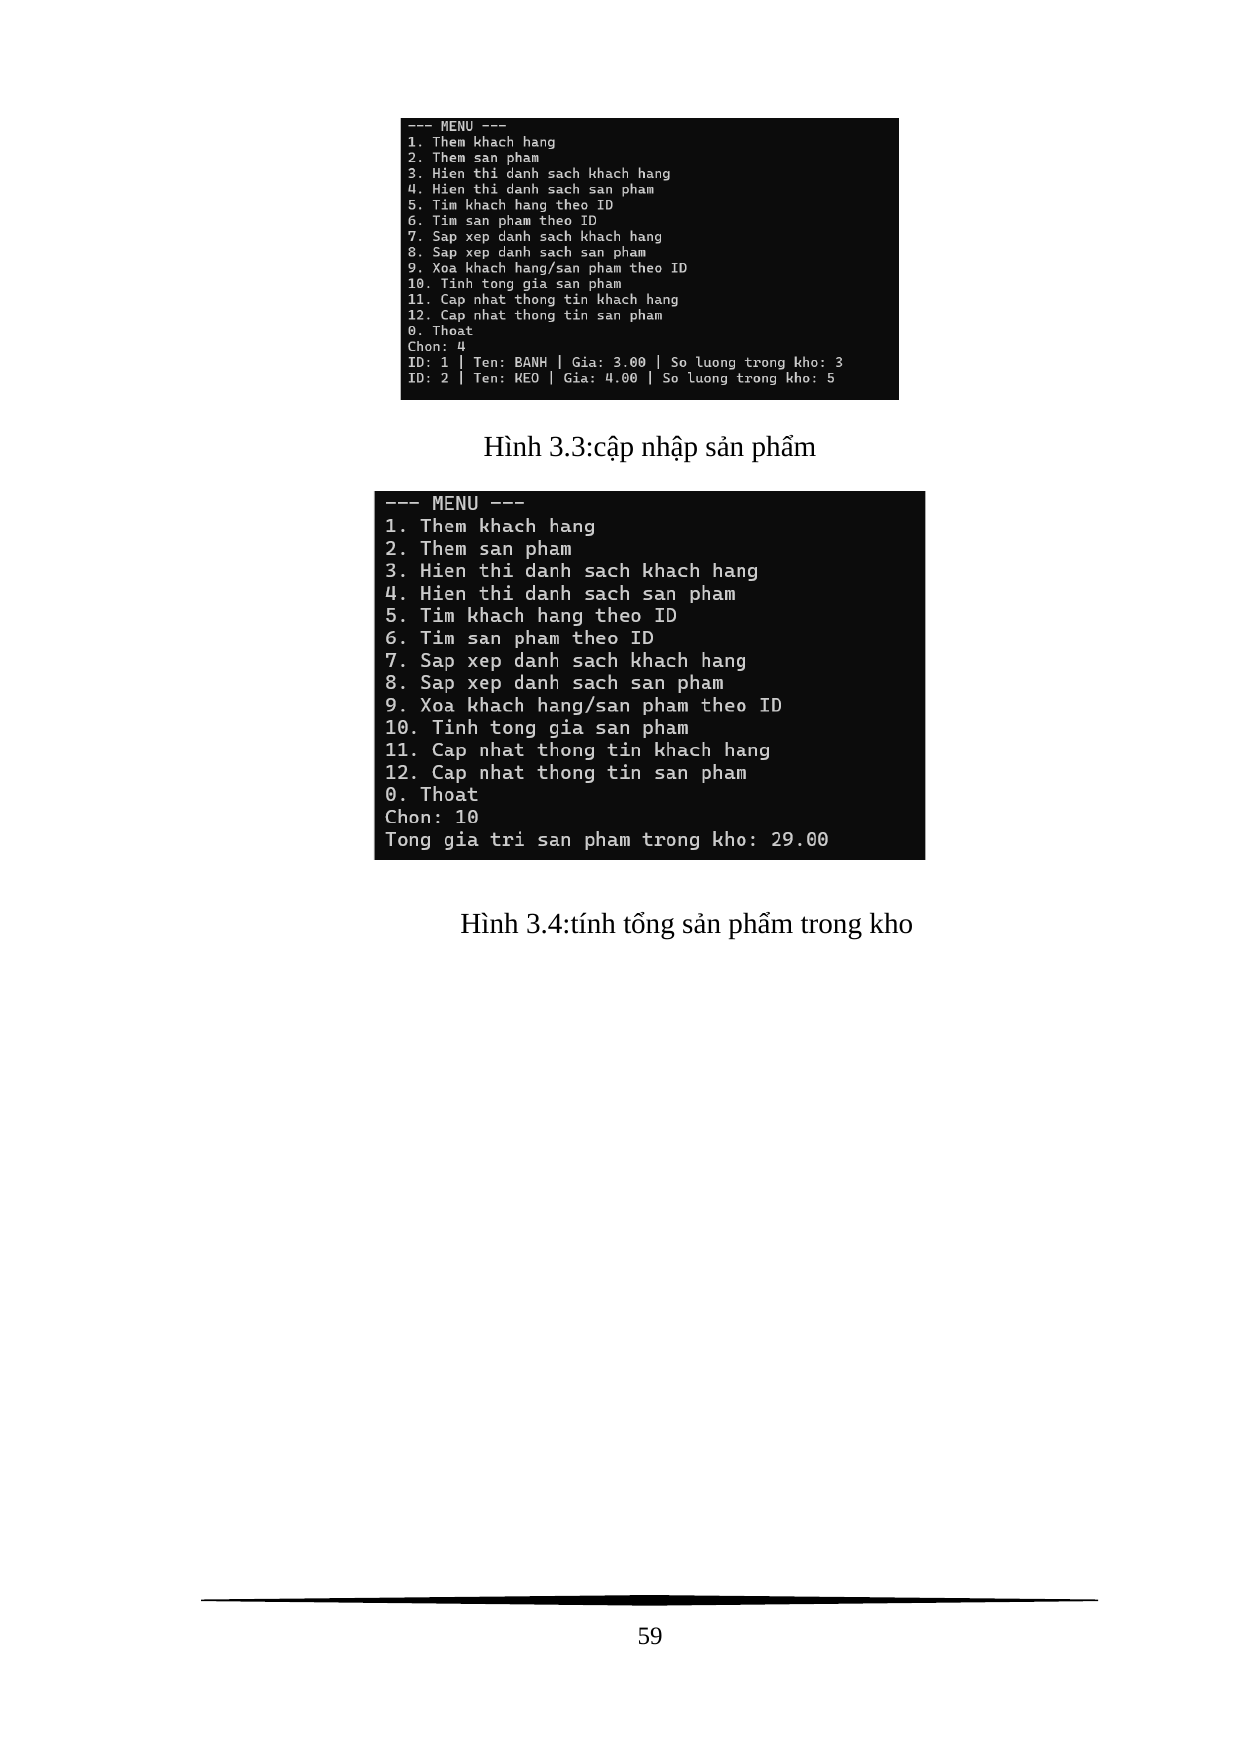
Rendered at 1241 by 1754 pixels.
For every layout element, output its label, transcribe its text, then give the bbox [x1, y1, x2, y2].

text Hình 3.4:tính tổng sản phẩm trong kho [251, 907, 1122, 940]
picture [400, 118, 899, 400]
text Hình 3.3:cập nhập sản phẩm [177, 429, 1122, 462]
picture [373, 491, 926, 860]
